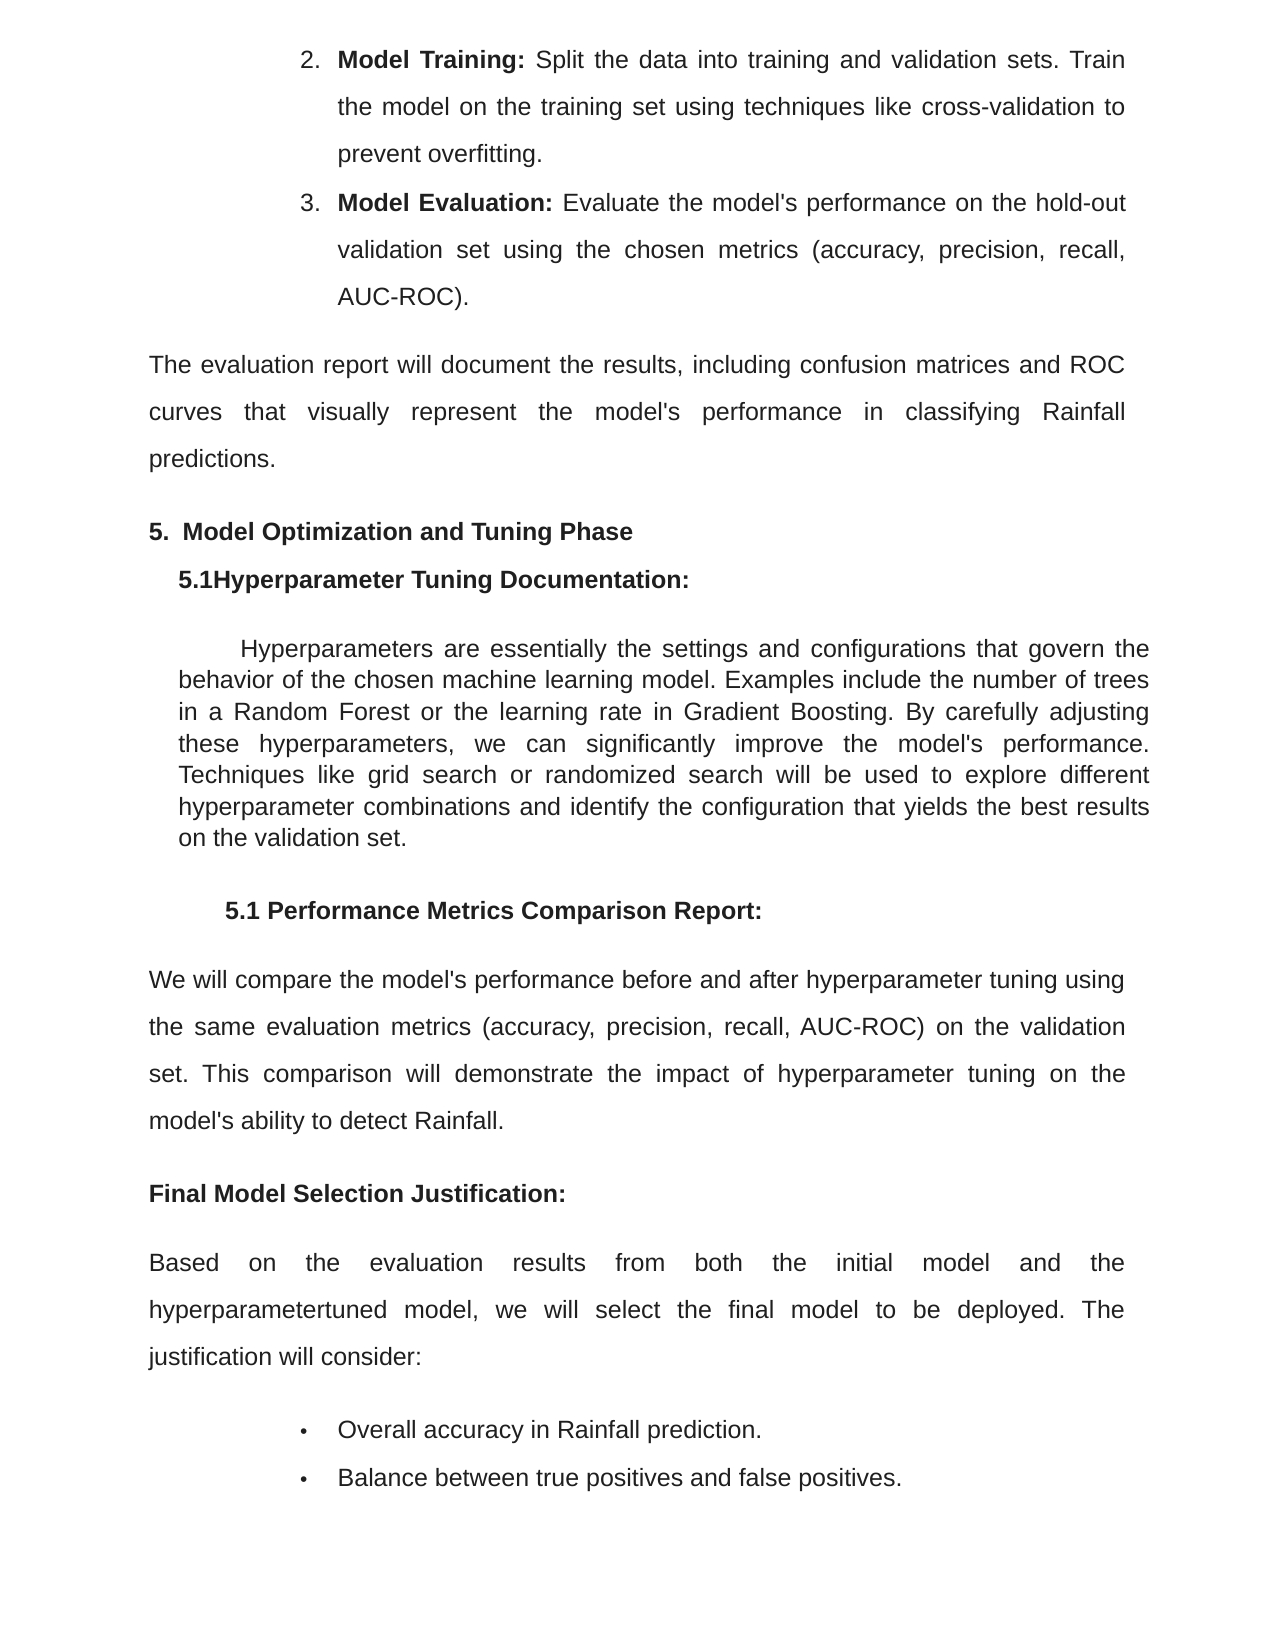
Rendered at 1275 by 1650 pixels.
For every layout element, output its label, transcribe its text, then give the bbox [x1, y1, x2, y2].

text We will compare the model's performance before and after hyperparameter tuning using the same evaluation metrics (accuracy, precision, recall, AUC-ROC) on the validation set. This comparison will demonstrate the impact of hyperparameter tuning on the model's ability to detect Rainfall. [148, 964, 1127, 1134]
list Overall accuracy in Rainfall prediction. [300, 1415, 1127, 1443]
list Model Evaluation: Evaluate the model's performance on the hold-out validation set using the chosen metrics (accuracy, precision, recall, AUC-ROC). [300, 188, 1127, 311]
list Model Training: Split the data into training and validation sets. Train the model on the training set using techniques like cross-validation to prevent overfitting. [300, 45, 1127, 168]
text The evaluation report will document the results, including confusion matrices and ROC curves that visually represent the model's performance in classifying Rainfall predictions. [148, 350, 1127, 473]
text Final Model Selection Justification: [148, 1179, 1172, 1208]
text Hyperparameters are essentially the settings and configurations that govern the behavior of the chosen machine learning model. Examples include the number of trees in a Random Forest or the learning rate in Gradient Boosting. By carefully adjusting these hyperparameters, we can significantly improve the model's performance. Techniques like grid search or randomized search will be used to explore different hyperparameter combinations and identify the configuration that yields the best results on the validation set. [178, 634, 1151, 852]
list Model Optimization and Tuning Phase [148, 517, 1172, 546]
list Performance Metrics Comparison Report: [225, 896, 1172, 925]
text 5.1Hyperparameter Tuning Documentation: [178, 565, 1172, 594]
list Balance between true positives and false positives. [300, 1463, 1127, 1492]
text Based on the evaluation results from both the initial model and the hyperparametertuned model, we will select the final model to be deployed. The justification will consider: [148, 1248, 1127, 1371]
